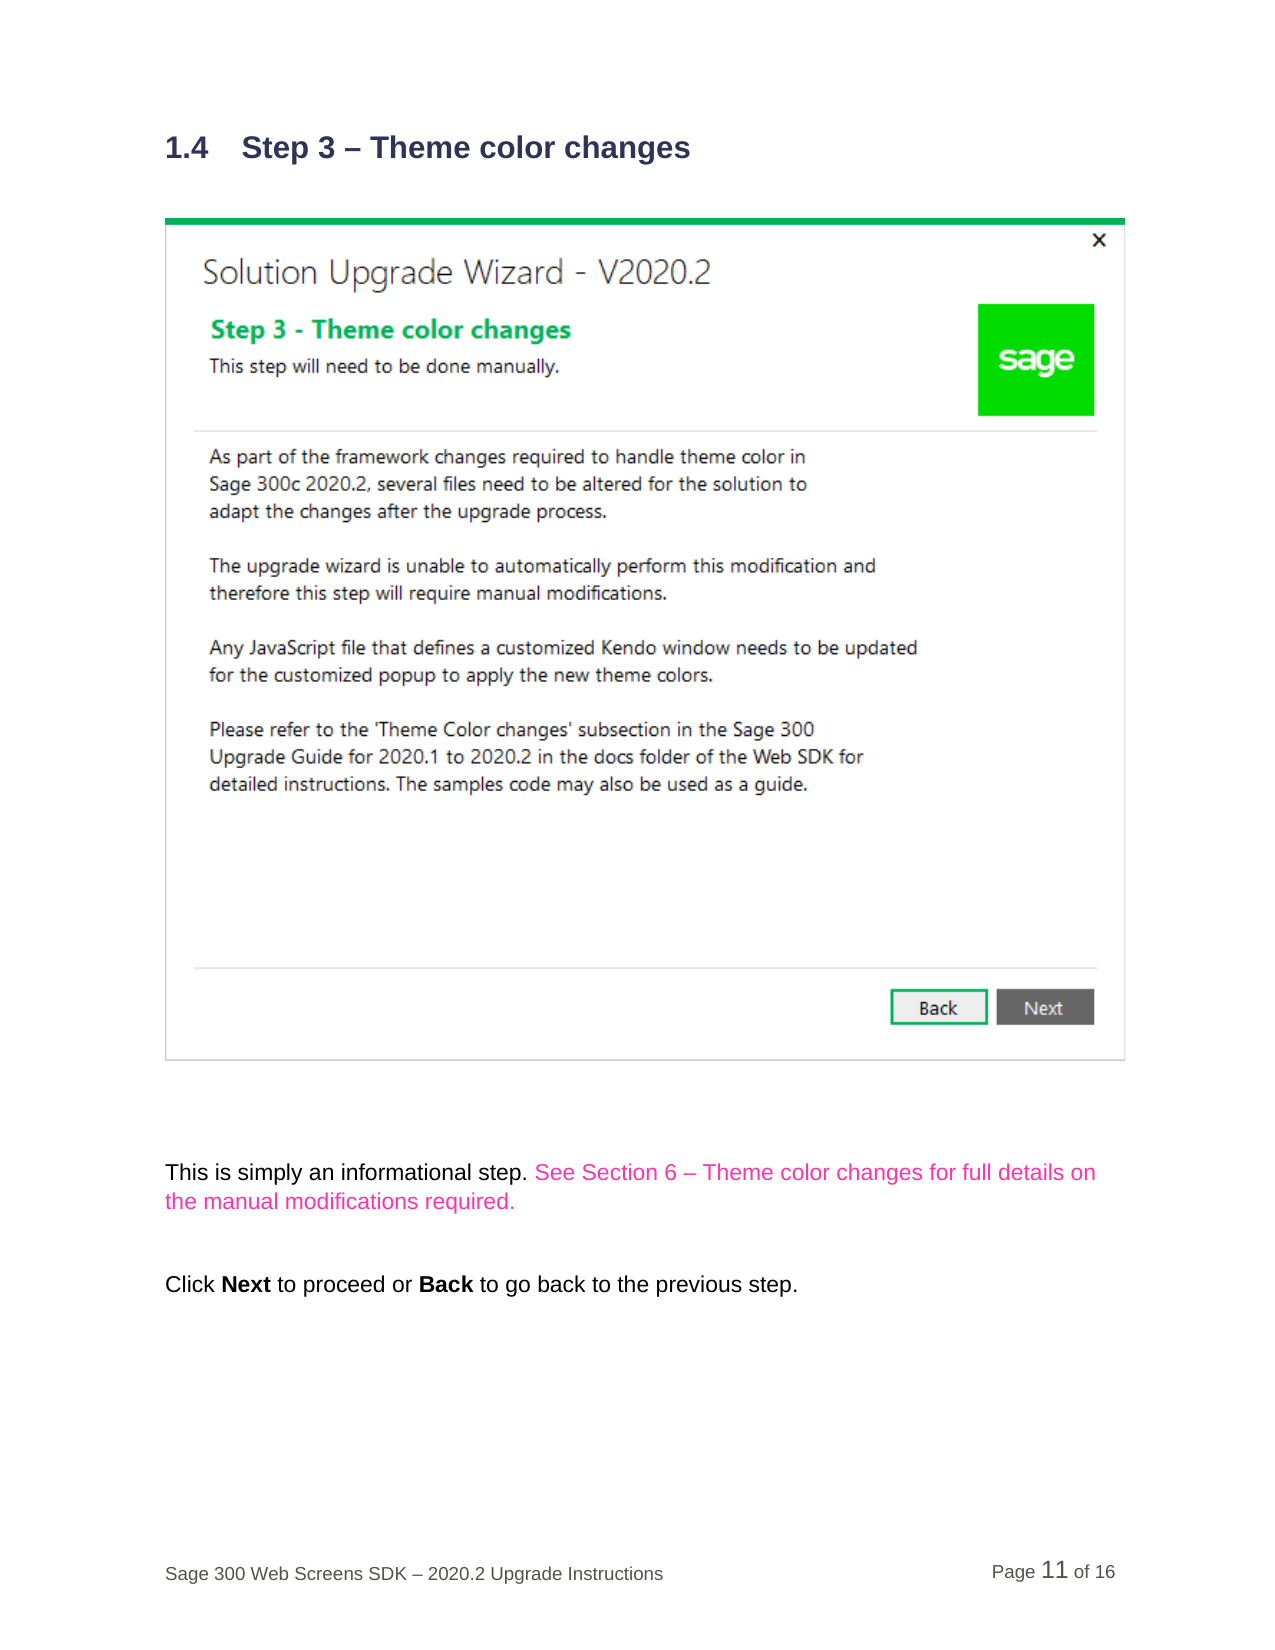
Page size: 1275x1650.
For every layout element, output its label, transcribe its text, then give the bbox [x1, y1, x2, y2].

text This is simply an informational step. See Section 6 – Theme color changes for full details on the manual modifications required. [165, 1156, 1125, 1214]
text Click Next to proceed or Back to go back to the previous step. [165, 1268, 1125, 1298]
picture [165, 218, 1126, 1061]
subtitle Step 3 – Theme color changes [165, 129, 1125, 165]
